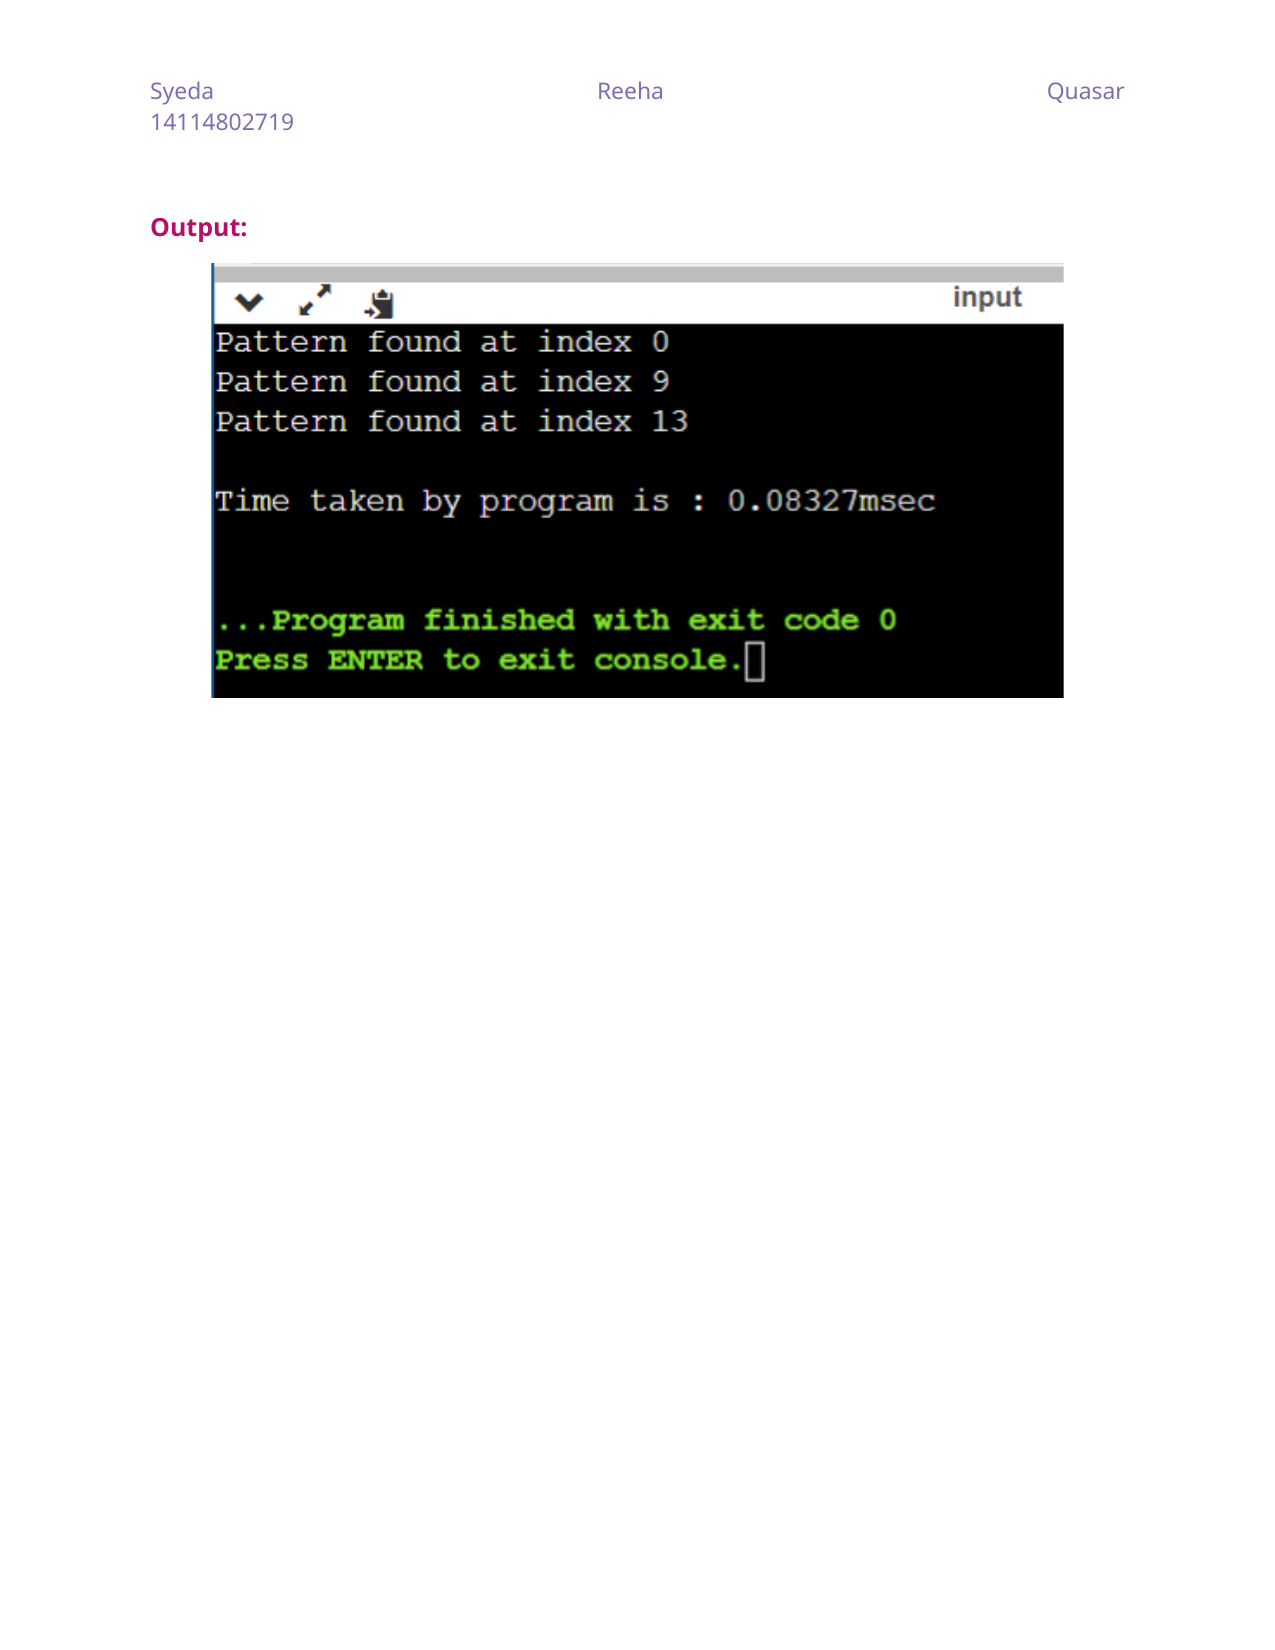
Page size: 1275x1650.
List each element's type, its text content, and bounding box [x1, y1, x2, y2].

picture [211, 263, 1064, 698]
text Output: [150, 209, 1125, 244]
